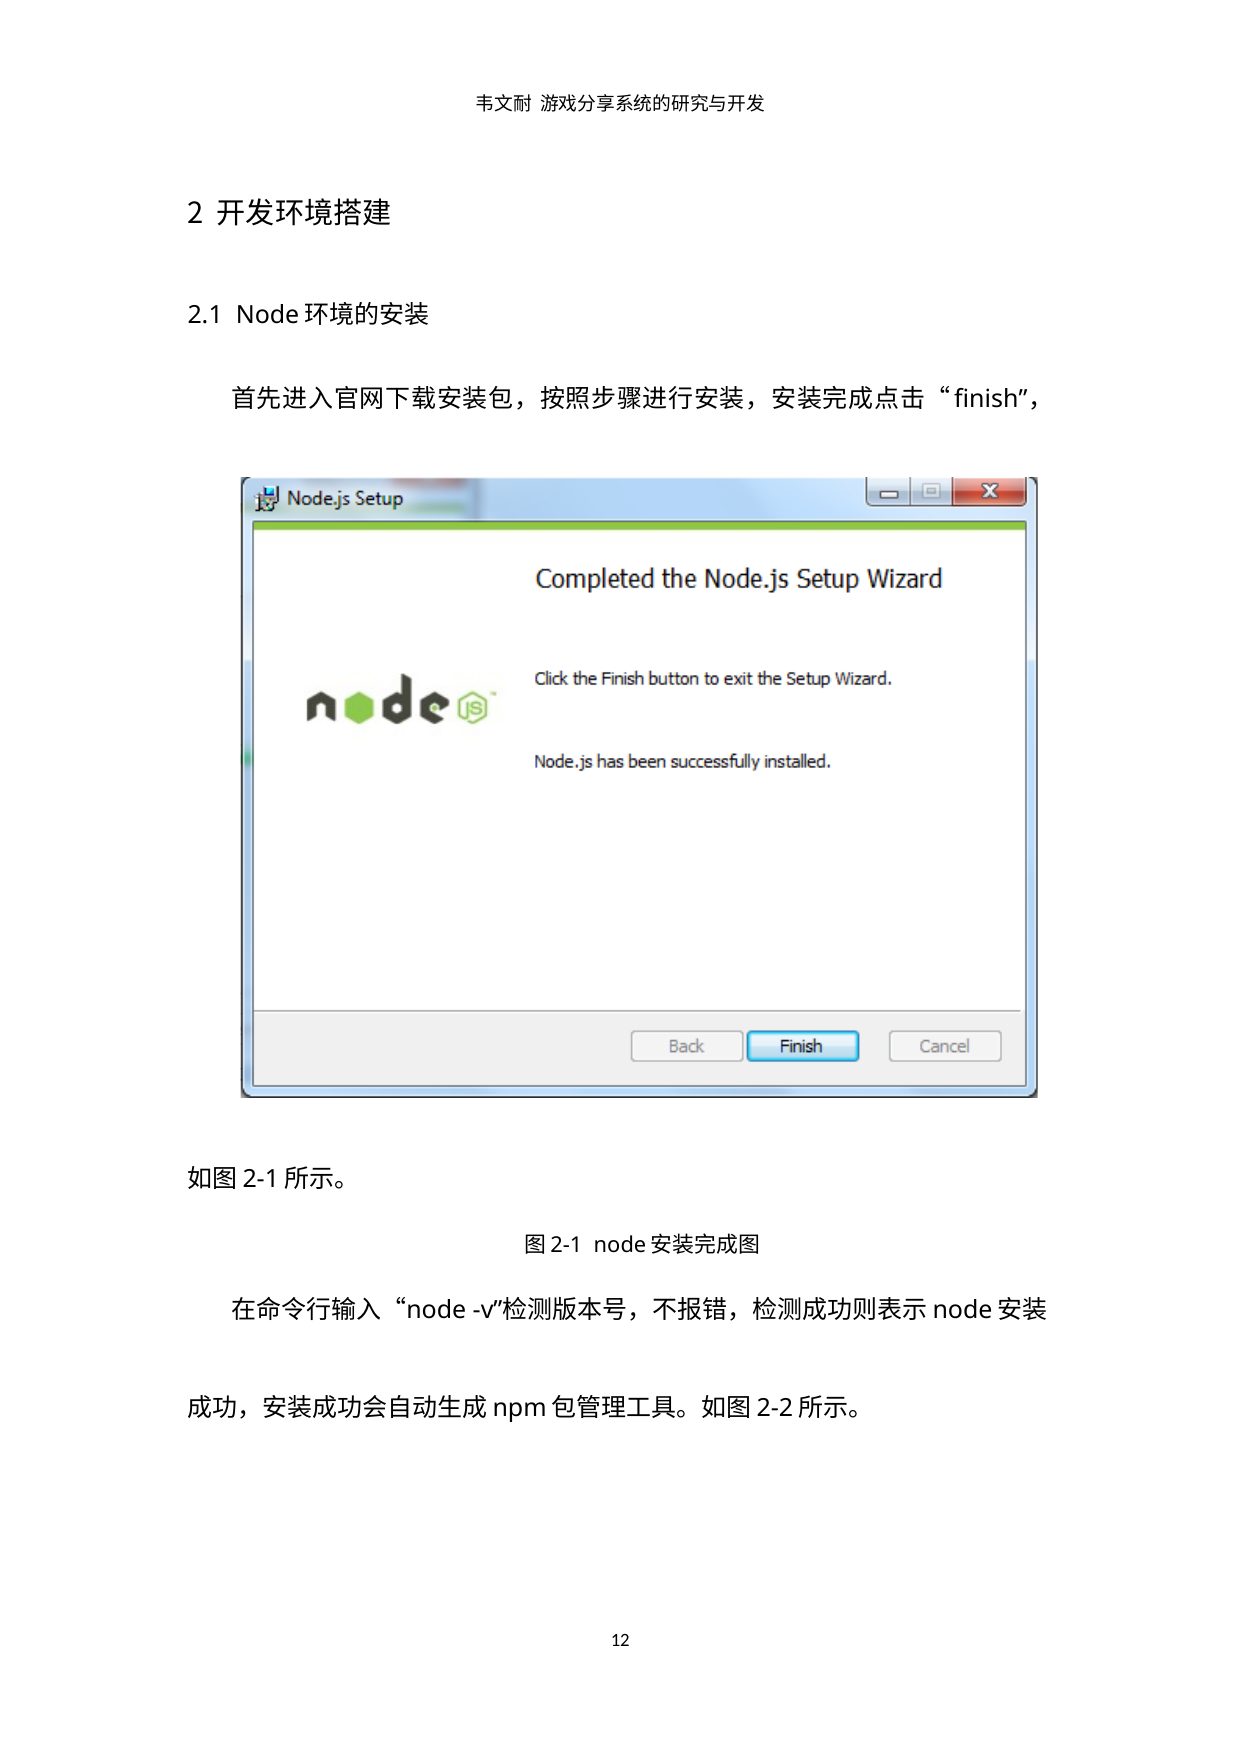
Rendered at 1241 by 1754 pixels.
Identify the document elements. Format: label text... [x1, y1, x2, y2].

text 2.1 Node环境的安装 [187, 281, 1053, 346]
text 在命令行输入“node -v”检测版本号，不报错，检测成功则表示node安装成功，安装成功会自动生成npm包管理工具。如图2-2所示。 [187, 1275, 1053, 1438]
picture [240, 477, 1038, 1098]
text 图2-1 node安装完成图 [187, 1227, 1053, 1259]
list 开发环境搭建 [187, 178, 1053, 243]
